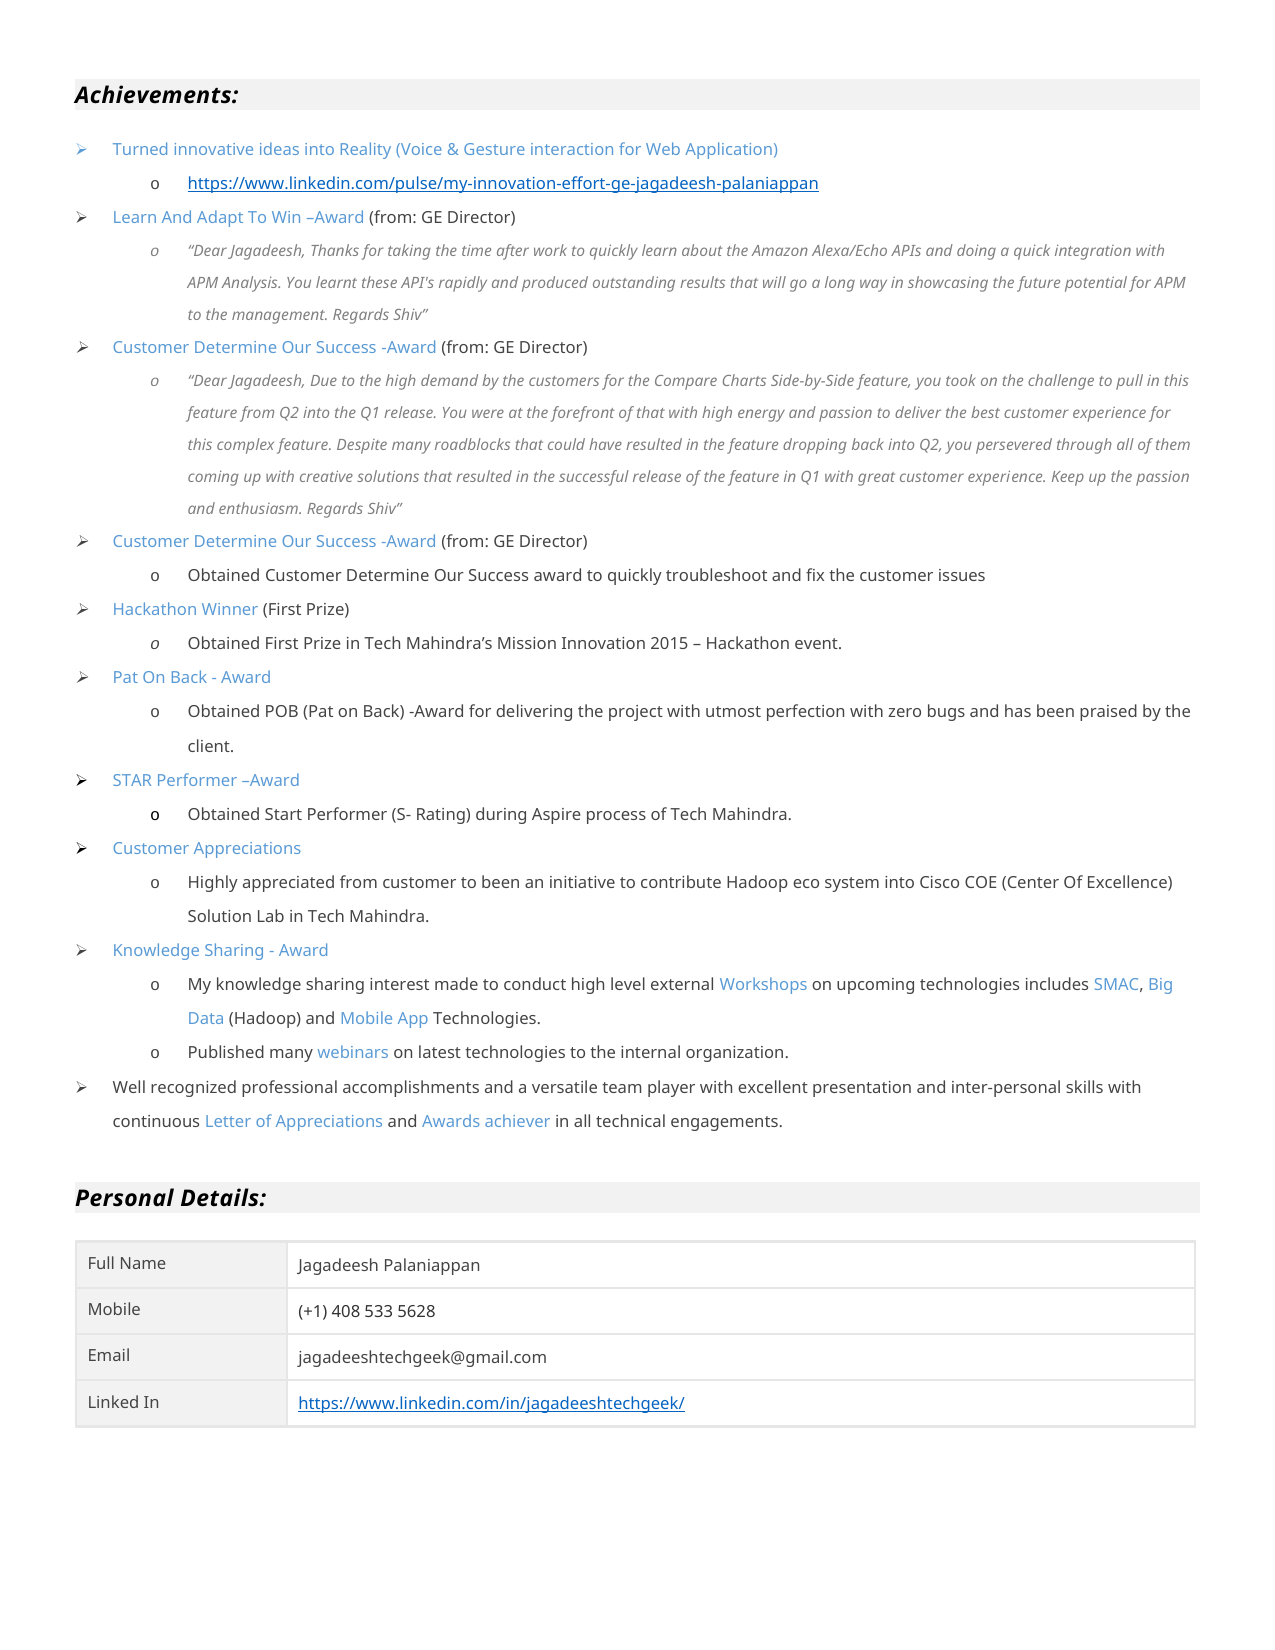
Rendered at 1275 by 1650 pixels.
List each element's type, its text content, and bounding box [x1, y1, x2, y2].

list Learn And Adapt To Win –Award (from: GE Director) [75, 206, 1200, 229]
list Obtained Customer Determine Our Success award to quickly troubleshoot and fix the customer issues [150, 563, 1200, 586]
list Obtained First Prize in Tech Mahindra’s Mission Innovation 2015 – Hackathon event. [150, 632, 1200, 654]
table_header Full Name [77, 1243, 286, 1287]
list Customer Determine Our Success -Award (from: GE Director) [75, 529, 1200, 552]
list Turned innovative ideas into Reality (Voice & Gesture interaction for Web Application) [75, 138, 1200, 161]
list Customer Appreciations [75, 836, 1200, 859]
list Obtained POB (Pat on Back) -Award for delivering the project with utmost perfection with zero bugs and has been praised by the client. [150, 700, 1200, 757]
list Hackathon Winner (First Prize) [75, 598, 1200, 620]
list My knowledge sharing interest made to conduct high level external Workshops on upcoming technologies includes SMAC, Big Data (Hadoop) and Mobile App Technologies. [150, 973, 1200, 1030]
list Published many webinars on latest technologies to the internal organization. [150, 1041, 1200, 1064]
list STAR Performer –Award [75, 768, 1200, 791]
table_header Jagadeesh Palaniappan [288, 1243, 1194, 1287]
table_cell Linked In [77, 1381, 286, 1425]
table_cell jagadeeshtechgeek@gmail.com [288, 1335, 1194, 1379]
subtitle Achievements: [75, 79, 1200, 110]
table_cell Email [77, 1335, 286, 1379]
table_cell (+1) 408 533 5628 [288, 1289, 1194, 1333]
list Knowledge Sharing - Award [75, 939, 1200, 961]
list Customer Determine Our Success -Award (from: GE Director) [75, 336, 1200, 359]
list https://www.linkedin.com/pulse/my-innovation-effort-ge-jagadeesh-palaniappan [150, 172, 1200, 195]
list Well recognized professional accomplishments and a versatile team player with excellent presentation and inter-personal skills with continuous Letter of Appreciations and Awards achiever in all technical engagements. [75, 1075, 1200, 1132]
table_cell Mobile [77, 1289, 286, 1333]
list Highly appreciated from customer to been an initiative to contribute Hadoop eco system into Cisco COE (Center Of Excellence) Solution Lab in Tech Mahindra. [150, 871, 1200, 927]
subtitle Personal Details: [75, 1182, 1200, 1213]
list Obtained Start Performer (S- Rating) during Aspire process of Tech Mahindra. [150, 802, 1200, 825]
list Pat On Back - Award [75, 666, 1200, 689]
list “Dear Jagadeesh, Thanks for taking the time after work to quickly learn about the Amazon Alexa/Echo APIs and doing a quick integration with APM Analysis. You learnt these API's rapidly and produced outstanding results that will go a long way in showcasing the future potential for APM to the management. Regards Shiv” [150, 240, 1200, 325]
list “Dear Jagadeesh, Due to the high demand by the customers for the Compare Charts Side-by-Side feature, you took on the challenge to pull in this feature from Q2 into the Q1 release. You were at the forefront of that with high energy and passion to deliver the best customer experience for this complex feature. Despite many roadblocks that could have resulted in the feature dropping back into Q2, you persevered through all of them coming up with creative solutions that resulted in the successful release of the feature in Q1 with great customer experience. Keep up the passion and enthusiasm. Regards Shiv” [150, 370, 1200, 519]
table_cell https://www.linkedin.com/in/jagadeeshtechgeek/ [288, 1381, 1194, 1425]
